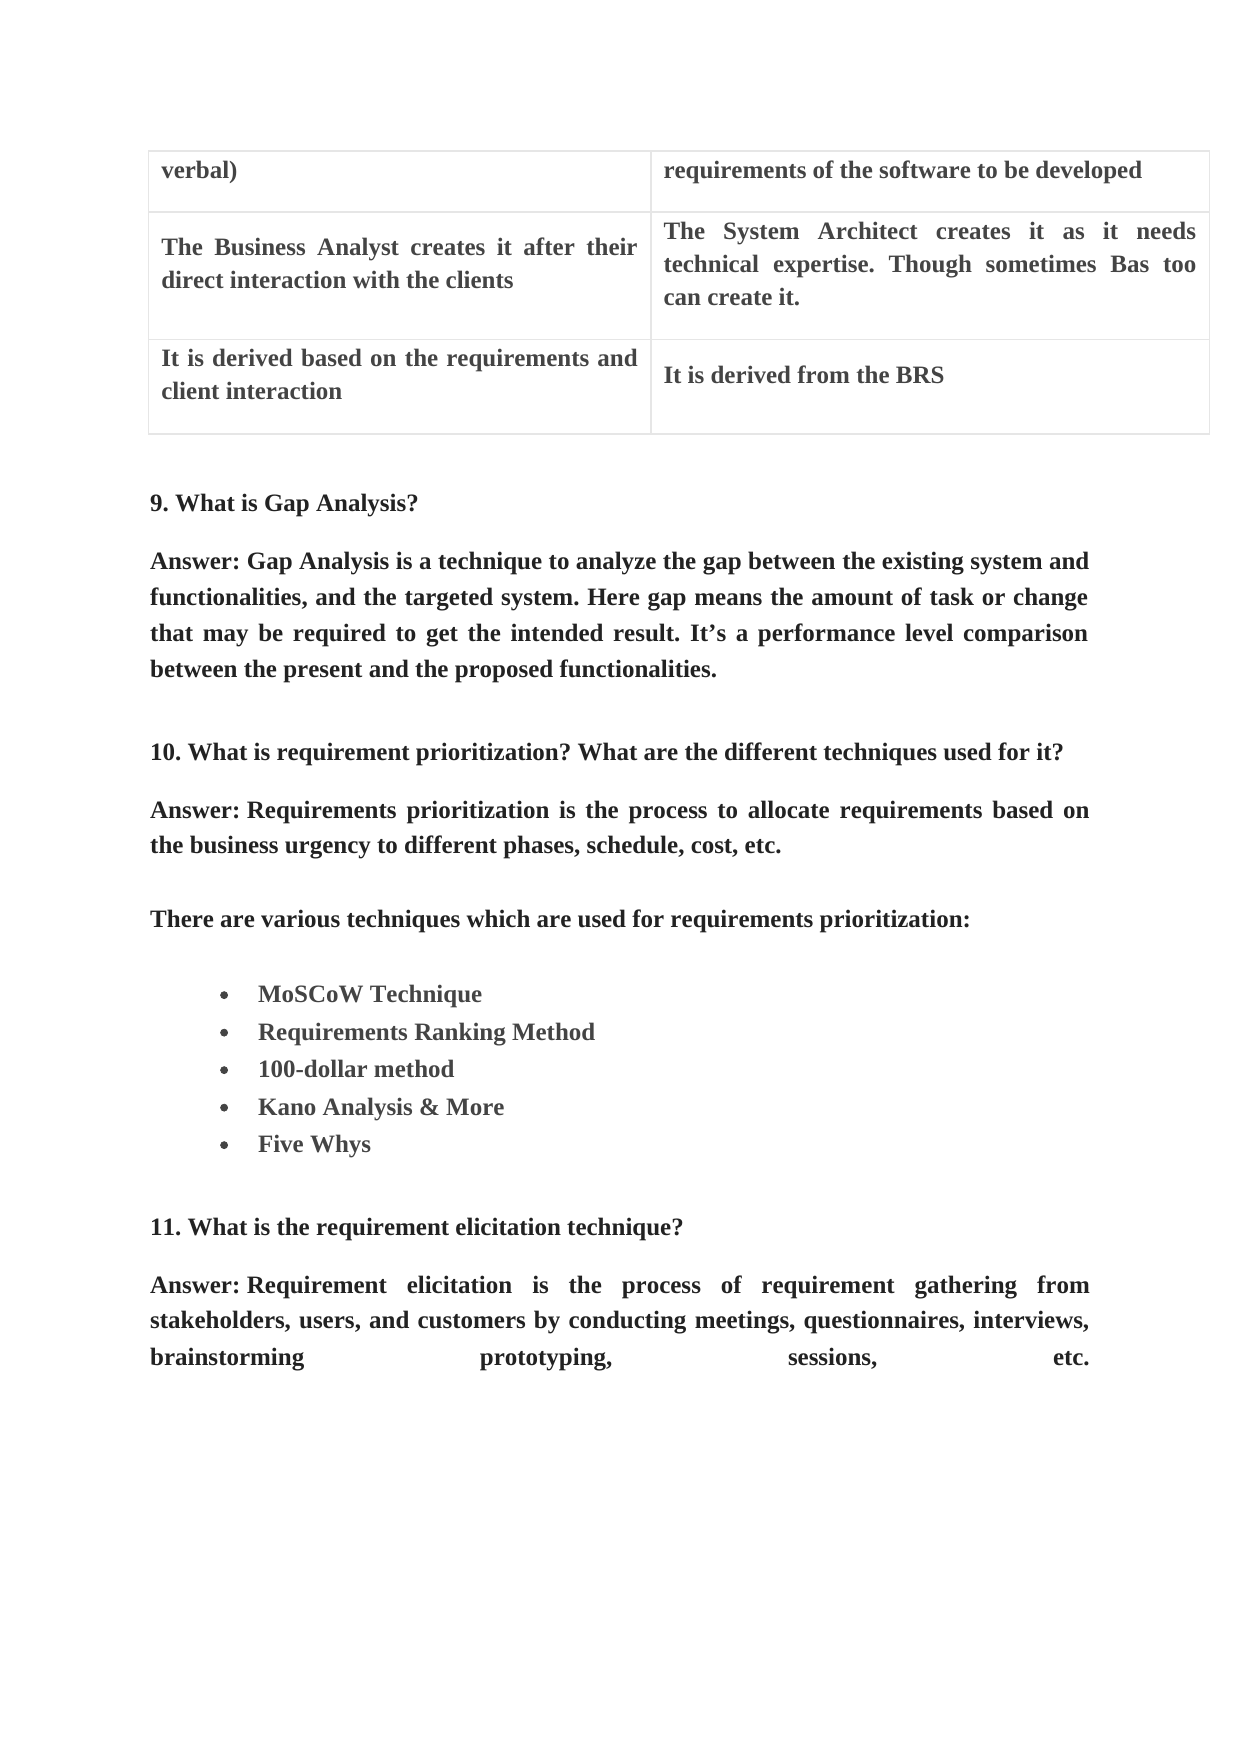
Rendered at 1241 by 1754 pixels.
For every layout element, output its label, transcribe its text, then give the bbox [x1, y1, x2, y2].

table_cell It is derived from the BRS [652, 340, 1209, 433]
text Answer: Gap Analysis is a technique to analyze the gap between the existing system and functionalities, and the targeted system. Here gap means the amount of task or change that may be required to get the intended result. It’s a performance level comparison between the present and the proposed functionalities. [150, 539, 1090, 683]
subtitle 9. What is Gap Analysis? [150, 472, 1090, 517]
subtitle 11. What is the requirement elicitation technique? [150, 1195, 1090, 1241]
table_cell It is derived based on the requirements and client interaction [149, 340, 650, 433]
list Kano Analysis & More [220, 1083, 1090, 1120]
subtitle 10. What is requirement prioritization? What are the different techniques used for it? [150, 720, 1090, 766]
list 100-dollar method [220, 1045, 1090, 1083]
list Five Whys [220, 1120, 1090, 1158]
table_cell The Business Analyst creates it after their direct interaction with the clients [149, 213, 650, 338]
text There are various techniques which are used for requirements prioritization: [150, 897, 1090, 933]
list MoSCoW Technique [220, 970, 1090, 1008]
text Answer: Requirements prioritization is the process to allocate requirements based on the business urgency to different phases, schedule, cost, etc. [150, 787, 1090, 859]
text Answer: Requirement elicitation is the process of requirement gathering from stakeholders, users, and customers by conducting meetings, questionnaires, interviews, brainstorming prototyping, sessions, etc. [150, 1262, 1090, 1406]
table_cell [149, 152, 650, 211]
table_cell The System Architect creates it as it needs technical expertise. Though sometimes Bas too can create it. [652, 213, 1209, 338]
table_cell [652, 152, 1209, 211]
list Requirements Ranking Method [220, 1008, 1090, 1045]
